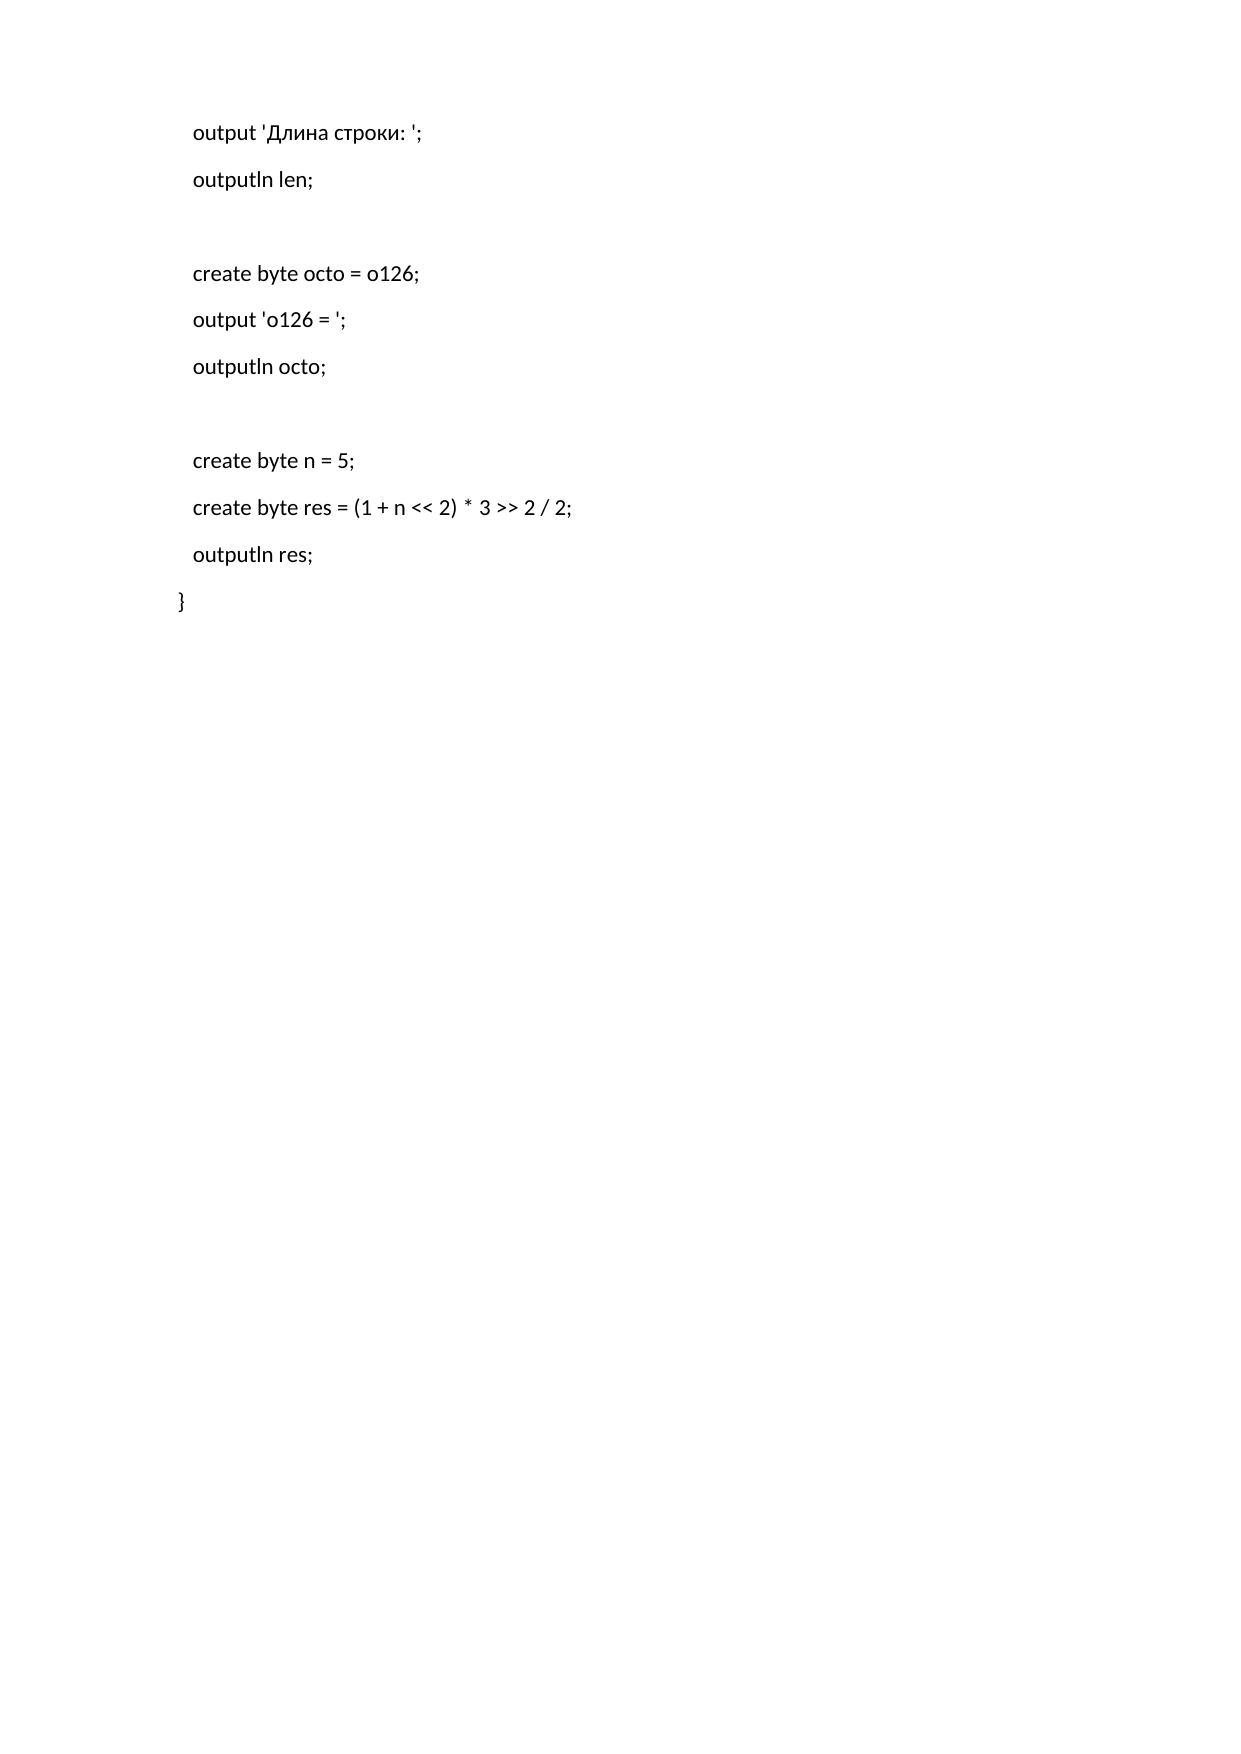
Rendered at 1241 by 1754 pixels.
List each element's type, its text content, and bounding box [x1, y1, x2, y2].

text output 'o126 = '; [177, 306, 1152, 334]
text output 'Длина строки: '; [177, 118, 1152, 146]
text create byte res = (1 + n << 2) * 3 >> 2 / 2; [177, 493, 1152, 521]
text } [177, 587, 1152, 615]
text create byte n = 5; [177, 446, 1152, 474]
text create byte octo = o126; [177, 259, 1152, 287]
text outputln res; [177, 540, 1152, 568]
text outputln len; [177, 165, 1152, 193]
text outputln octo; [177, 352, 1152, 381]
